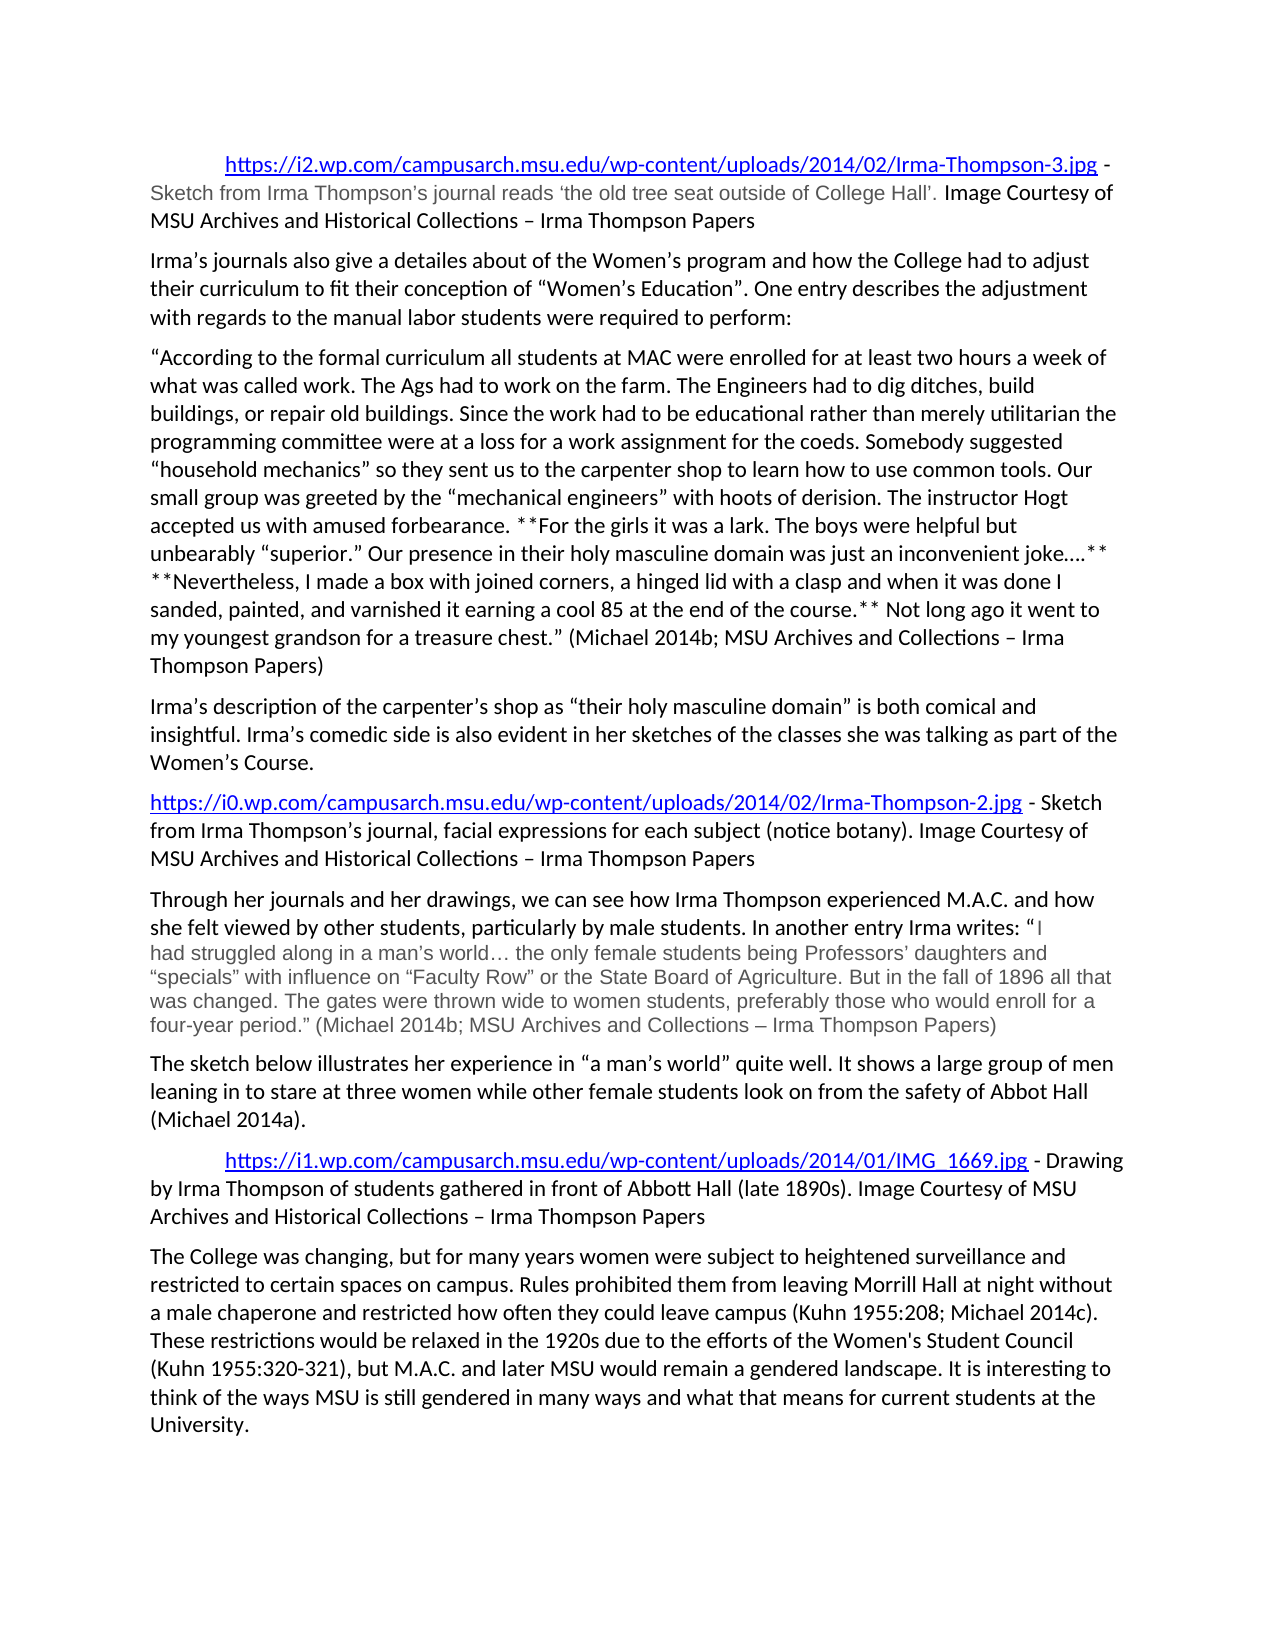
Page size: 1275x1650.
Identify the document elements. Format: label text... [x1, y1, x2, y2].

text Irma’s description of the carpenter’s shop as “their holy masculine domain” is both comical and insightful. Irma’s comedic side is also evident in her sketches of the classes she was talking as part of the Women’s Course. [150, 692, 1125, 776]
text https://i0.wp.com/campusarch.msu.edu/wp-content/uploads/2014/02/Irma-Thompson-2.jpg - Sketch from Irma Thompson’s journal, facial expressions for each subject (notice botany). Image Courtesy of MSU Archives and Historical Collections – Irma Thompson Papers [150, 788, 1125, 872]
text Through her journals and her drawings, we can see how Irma Thompson experienced M.A.C. and how she felt viewed by other students, particularly by male students. In another entry Irma writes: “I had struggled along in a man’s world… the only female students being Professors’ daughters and “specials” with influence on “Faculty Row” or the State Board of Agriculture. But in the fall of 1896 all that was changed. The gates were thrown wide to women students, preferably those who would enroll for a four-year period.” (Michael 2014b; MSU Archives and Collections – Irma Thompson Papers) [150, 885, 1125, 1037]
text Irma’s journals also give a detailes about of the Women’s program and how the College had to adjust their curriculum to fit their conception of “Women’s Education”. One entry describes the adjustment with regards to the manual labor students were required to perform: [150, 247, 1125, 331]
text “According to the formal curriculum all students at MAC were enrolled for at least two hours a week of what was called work. The Ags had to work on the farm. The Engineers had to dig ditches, build buildings, or repair old buildings. Since the work had to be educational rather than merely utilitarian the programming committee were at a loss for a work assignment for the coeds. Somebody suggested “household mechanics” so they sent us to the carpenter shop to learn how to use common tools. Our small group was greeted by the “mechanical engineers” with hoots of derision. The instructor Hogt accepted us with amused forbearance. **For the girls it was a lark. The boys were helpful but unbearably “superior.” Our presence in their holy masculine domain was just an inconvenient joke….** **Nevertheless, I made a box with joined corners, a hinged lid with a clasp and when it was done I sanded, painted, and varnished it earning a cool 85 at the end of the course.** Not long ago it went to my youngest grandson for a treasure chest.” (Michael 2014b; MSU Archives and Collections – Irma Thompson Papers) [150, 343, 1125, 679]
text The sketch below illustrates her experience in “a man’s world” quite well. It shows a large group of men leaning in to stare at three women while other female students look on from the safety of Abbot Hall (Michael 2014a). [150, 1049, 1125, 1133]
text https://i1.wp.com/campusarch.msu.edu/wp-content/uploads/2014/01/IMG_1669.jpg - Drawing by Irma Thompson of students gathered in front of Abbott Hall (late 1890s). Image Courtesy of MSU Archives and Historical Collections – Irma Thompson Papers [150, 1146, 1125, 1230]
text The College was changing, but for many years women were subject to heightened surveillance and restricted to certain spaces on campus. Rules prohibited them from leaving Morrill Hall at night without a male chaperone and restricted how often they could leave campus (Kuhn 1955:208; Michael 2014c). These restrictions would be relaxed in the 1920s due to the efforts of the Women's Student Council (Kuhn 1955:320-321), but M.A.C. and later MSU would remain a gendered landscape. It is interesting to think of the ways MSU is still gendered in many ways and what that means for current students at the University. [150, 1242, 1125, 1439]
text https://i2.wp.com/campusarch.msu.edu/wp-content/uploads/2014/02/Irma-Thompson-3.jpg - Sketch from Irma Thompson’s journal reads ‘the old tree seat outside of College Hall’. Image Courtesy of MSU Archives and Historical Collections – Irma Thompson Papers [150, 150, 1125, 234]
